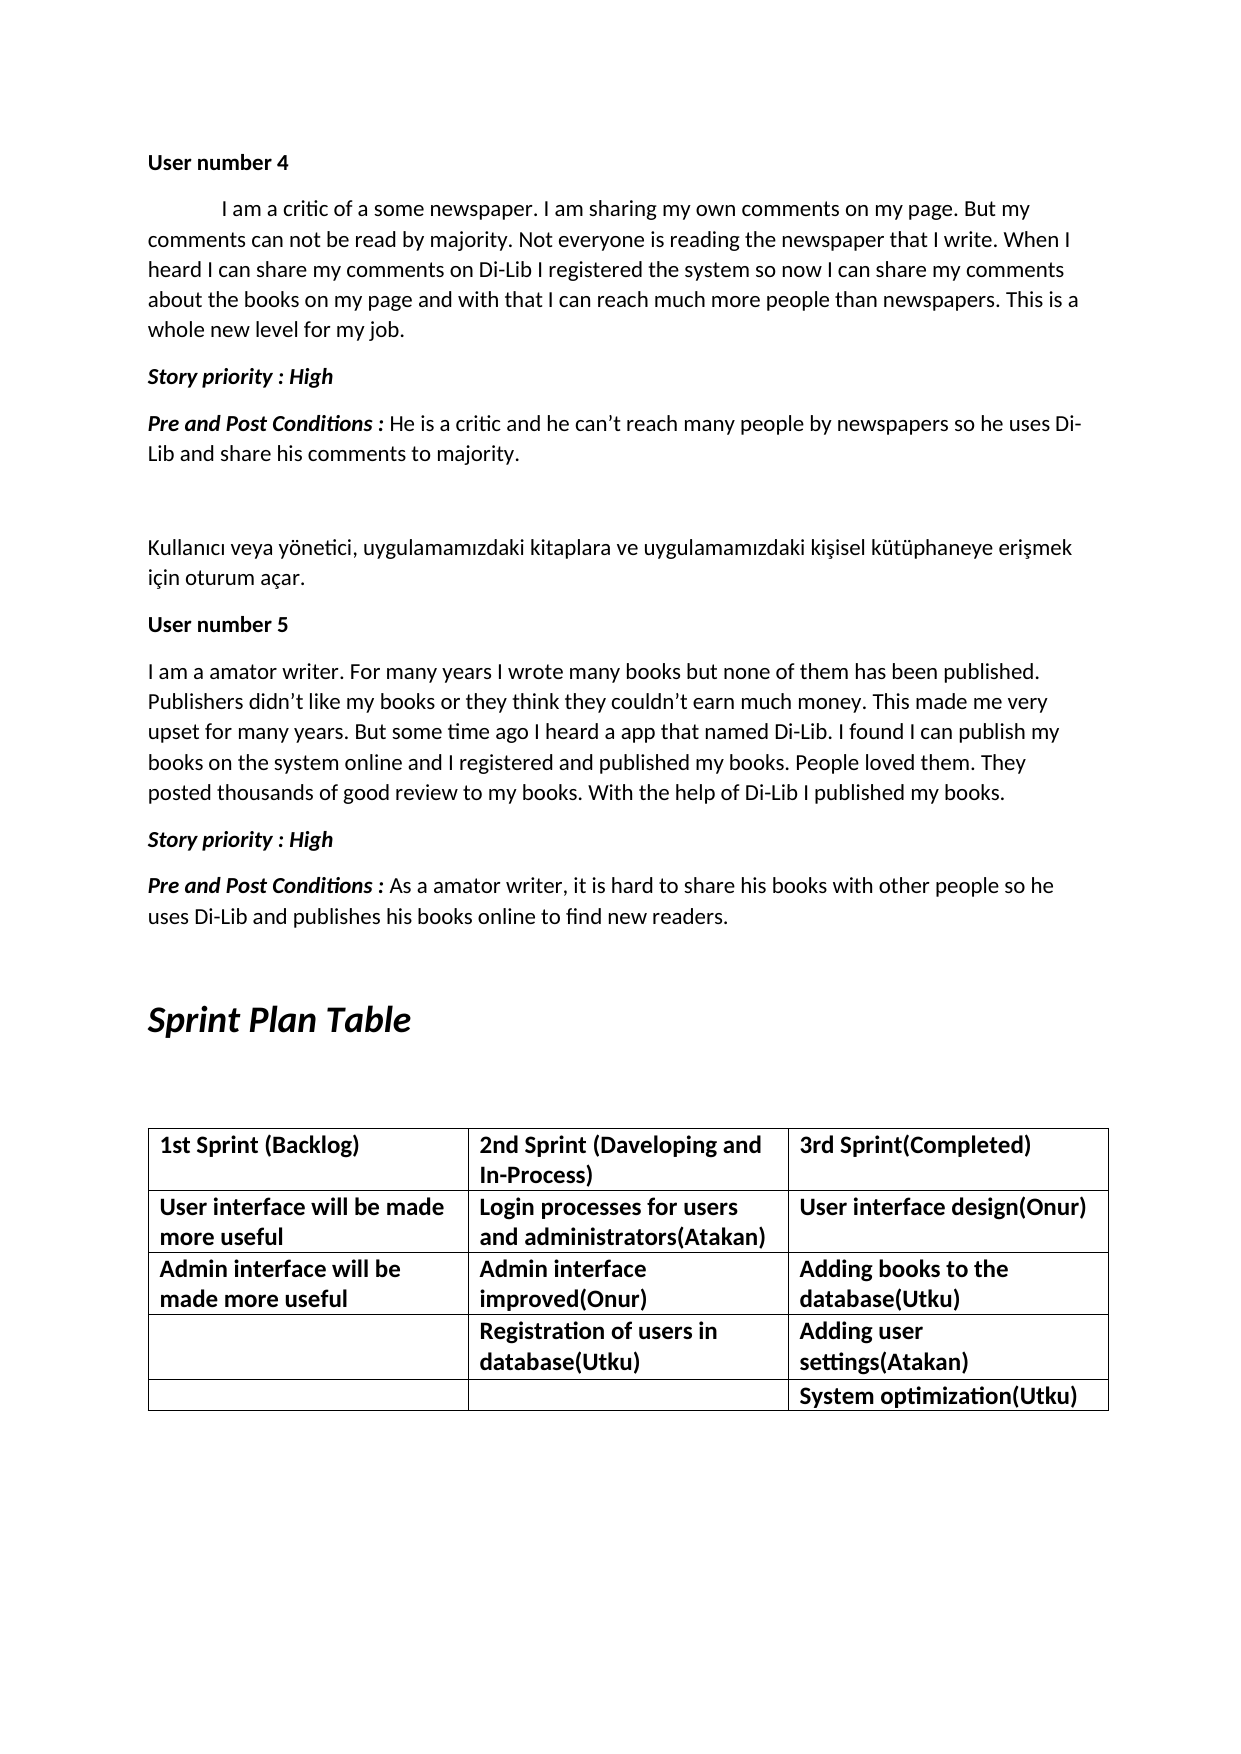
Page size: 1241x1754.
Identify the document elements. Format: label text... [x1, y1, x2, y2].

table_cell User interface design(Onur) [789, 1191, 1108, 1252]
table_cell System optimization(Utku) [789, 1380, 1108, 1410]
text User number 4 [148, 148, 1093, 176]
text Story priority : High [148, 362, 1093, 390]
table_cell Login processes for users and administrators(Atakan) [469, 1191, 788, 1252]
text Pre and Post Conditions : As a amator writer, it is hard to share his books with other people so he uses Di-Lib and publishes his books online to find new readers. [148, 872, 1093, 930]
text User number 5 [148, 610, 1093, 638]
table_cell Adding user settings(Atakan) [789, 1315, 1108, 1379]
table_cell Registration of users in database(Utku) [469, 1315, 788, 1379]
text Pre and Post Conditions : He is a critic and he can’t reach many people by newspapers so he uses Di-Lib and share his comments to majority. [148, 409, 1093, 467]
text Kullanıcı veya yönetici, uygulamamızdaki kitaplara ve uygulamamızdaki kişisel kütüphaneye erişmek için oturum açar. [148, 533, 1093, 591]
table_cell User interface will be made more useful [149, 1191, 468, 1252]
table_header 2nd Sprint (Daveloping and In-Process) [469, 1129, 788, 1190]
table_cell [149, 1380, 468, 1410]
table_cell Adding books to the database(Utku) [789, 1253, 1108, 1314]
text I am a amator writer. For many years I wrote many books but none of them has been published. Publishers didn’t like my books or they think they couldn’t earn much money. This made me very upset for many years. But some time ago I heard a app that named Di-Lib. I found I can publish my books on the system online and I registered and published my books. People loved them. They posted thousands of good review to my books. With the help of Di-Lib I published my books. [148, 657, 1093, 806]
table_header 1st Sprint (Backlog) [149, 1129, 468, 1190]
table_cell [469, 1380, 788, 1410]
table_cell [149, 1315, 468, 1379]
table_cell Admin interface will be made more useful [149, 1253, 468, 1314]
table_header 3rd Sprint(Completed) [789, 1129, 1108, 1190]
text Sprint Plan Table [148, 996, 1093, 1041]
text Story priority : High [148, 825, 1093, 853]
table_cell Admin interface improved(Onur) [469, 1253, 788, 1314]
text I am a critic of a some newspaper. I am sharing my own comments on my page. But my comments can not be read by majority. Not everyone is reading the newspaper that I write. When I heard I can share my comments on Di-Lib I registered the system so now I can share my comments about the books on my page and with that I can reach much more people than newspapers. This is a whole new level for my job. [148, 194, 1093, 343]
